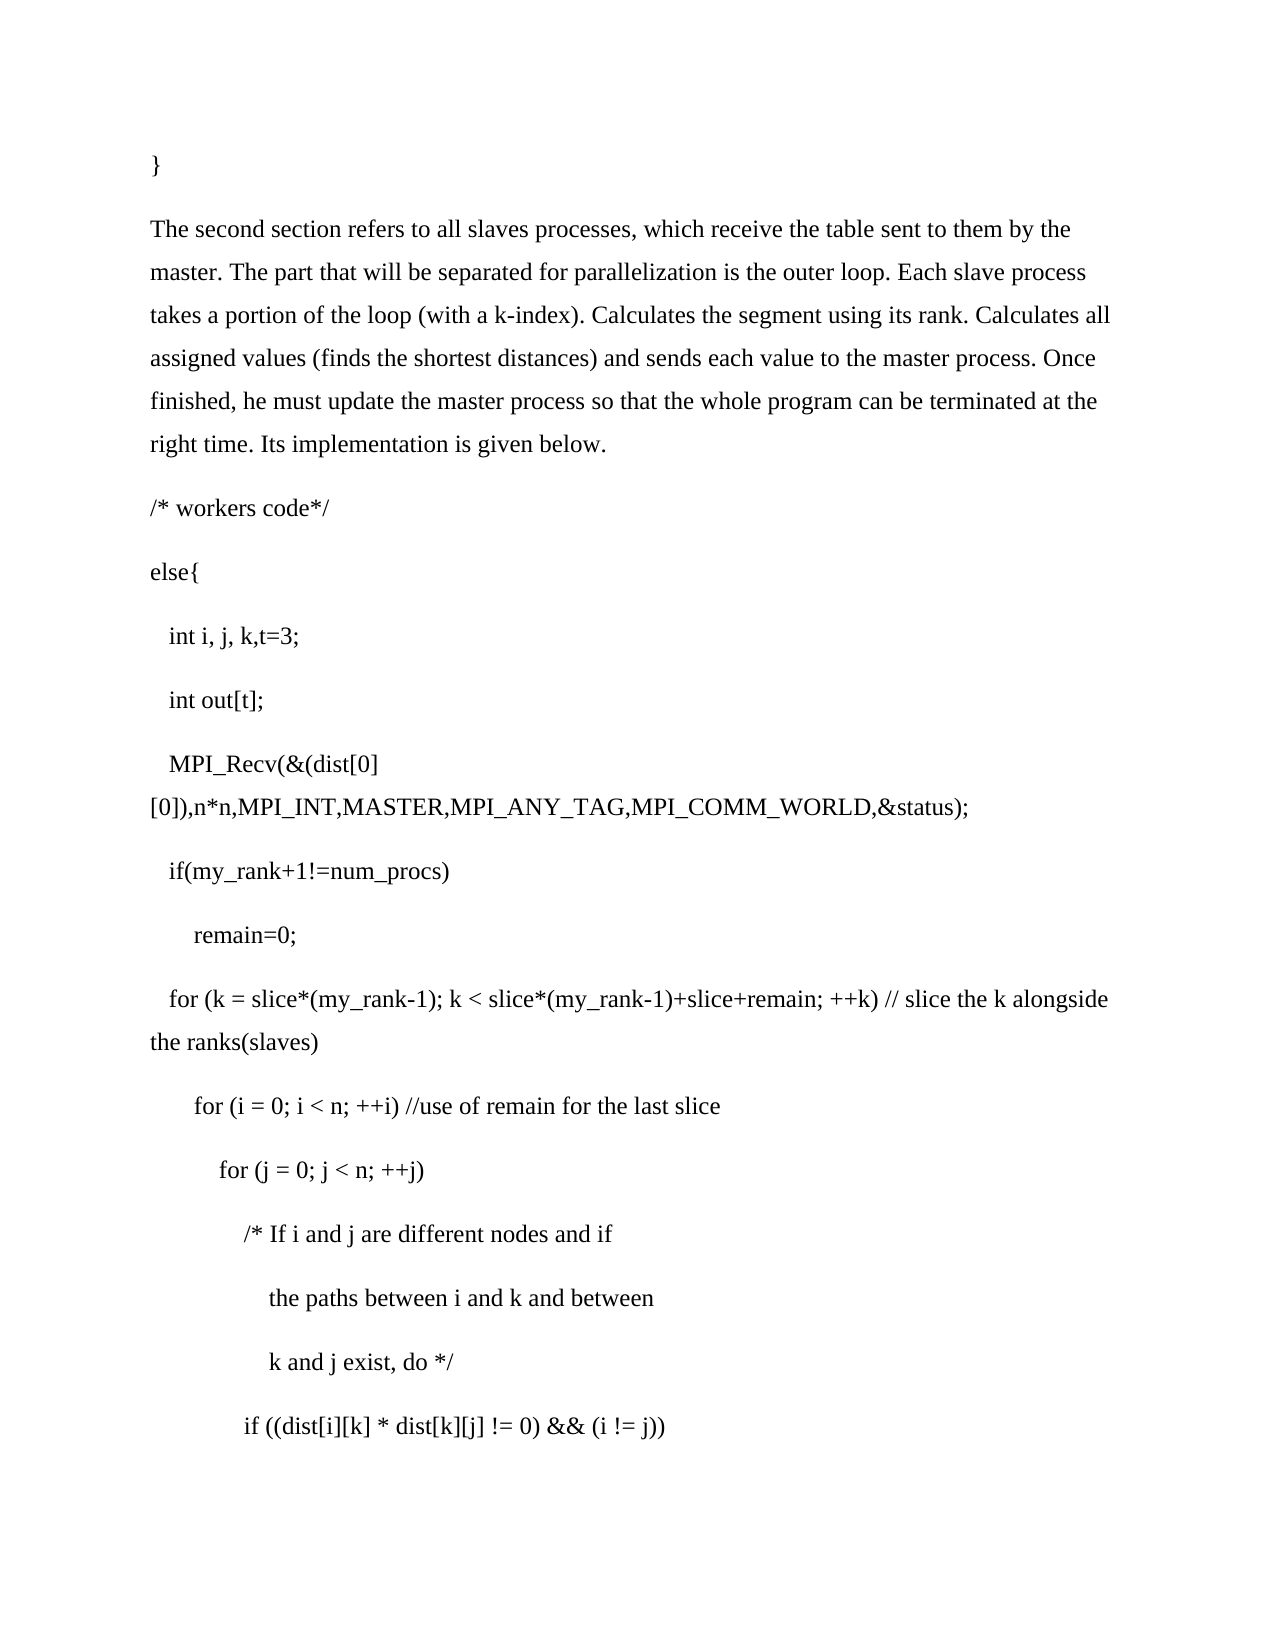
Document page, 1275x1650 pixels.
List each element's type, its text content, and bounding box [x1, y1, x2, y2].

text int i, j, k,t=3; [150, 621, 1125, 650]
text for (j = 0; j < n; ++j) [150, 1155, 1125, 1184]
text /* If i and j are different nodes and if [150, 1219, 1125, 1248]
text remain=0; [150, 920, 1125, 949]
text k and j exist, do */ [150, 1347, 1125, 1376]
text The second section refers to all slaves processes, which receive the table sent to them by the master. The part that will be separated for parallelization is the outer loop. Each slave process takes a portion of the loop (with a k-index). Calculates the segment using its rank. Calculates all assigned values (finds the shortest distances) and sends each value to the master process. Once finished, he must update the master process so that the whole program can be terminated at the right time. Its implementation is given below. [150, 214, 1125, 458]
text else{ [150, 557, 1125, 586]
text if ((dist[i][k] * dist[k][j] != 0) && (i != j)) [150, 1411, 1125, 1440]
text for (k = slice*(my_rank-1); k < slice*(my_rank-1)+slice+remain; ++k) // slice the k alongside the ranks(slaves) [150, 984, 1125, 1056]
text if(my_rank+1!=num_procs) [150, 856, 1125, 885]
text for (i = 0; i < n; ++i) //use of remain for the last slice [150, 1091, 1125, 1120]
text int out[t]; [150, 685, 1125, 714]
text /* workers code*/ [150, 493, 1125, 522]
text the paths between i and k and between [150, 1283, 1125, 1312]
text } [150, 150, 1125, 179]
text MPI_Recv(&(dist[0][0]),n*n,MPI_INT,MASTER,MPI_ANY_TAG,MPI_COMM_WORLD,&status); [150, 749, 1125, 821]
